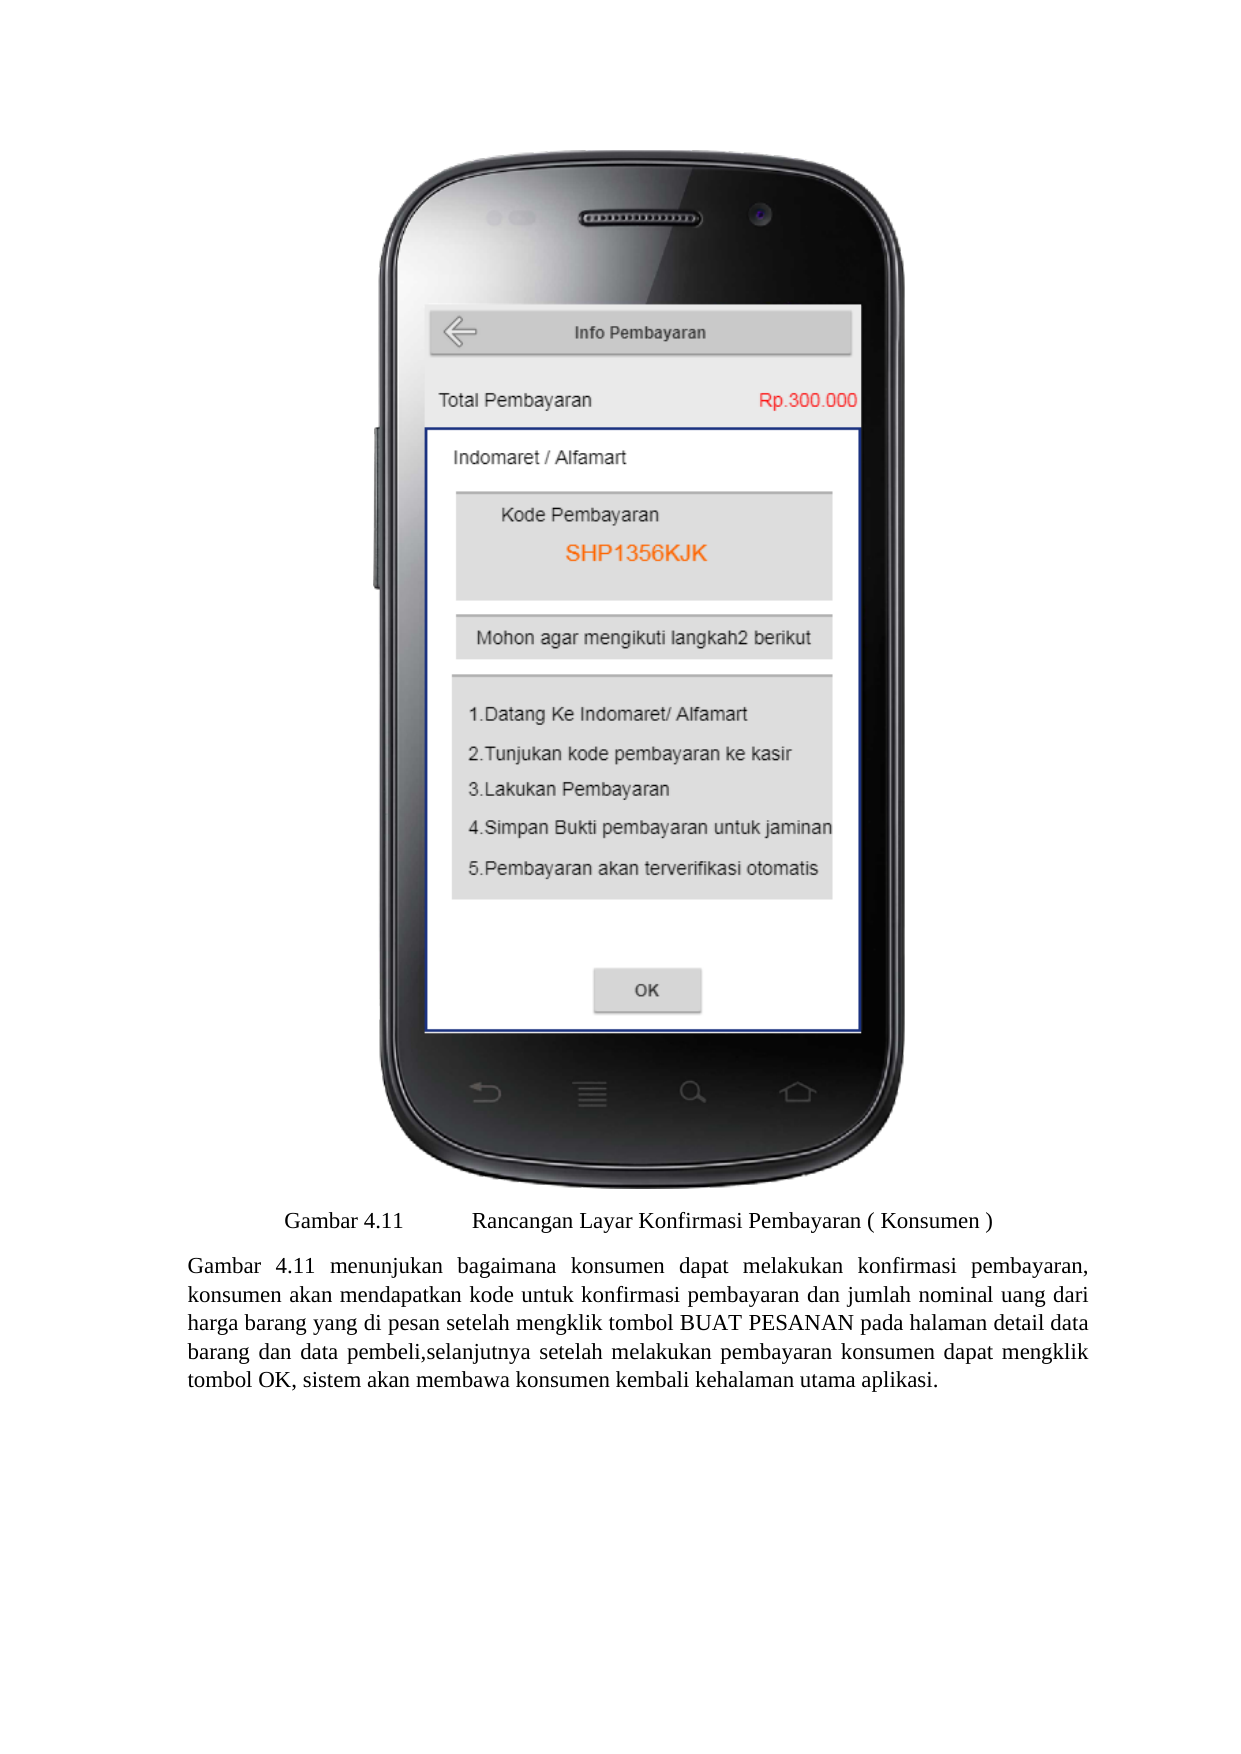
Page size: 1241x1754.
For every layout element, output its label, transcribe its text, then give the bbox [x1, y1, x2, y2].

list Rancangan Layar Konfirmasi Pembayaran ( Konsumen ) [187, 1207, 1090, 1234]
picture [373, 150, 905, 1189]
text Gambar 4.11 menunjukan bagaimana konsumen dapat melakukan konfirmasi pembayaran, konsumen akan mendapatkan kode untuk konfirmasi pembayaran dan jumlah nominal uang dari harga barang yang di pesan setelah mengklik tombol BUAT PESANAN pada halaman detail data barang dan data pembeli,selanjutnya setelah melakukan pembayaran konsumen dapat mengklik tombol OK, sistem akan membawa konsumen kembali kehalaman utama aplikasi. [187, 1252, 1090, 1392]
